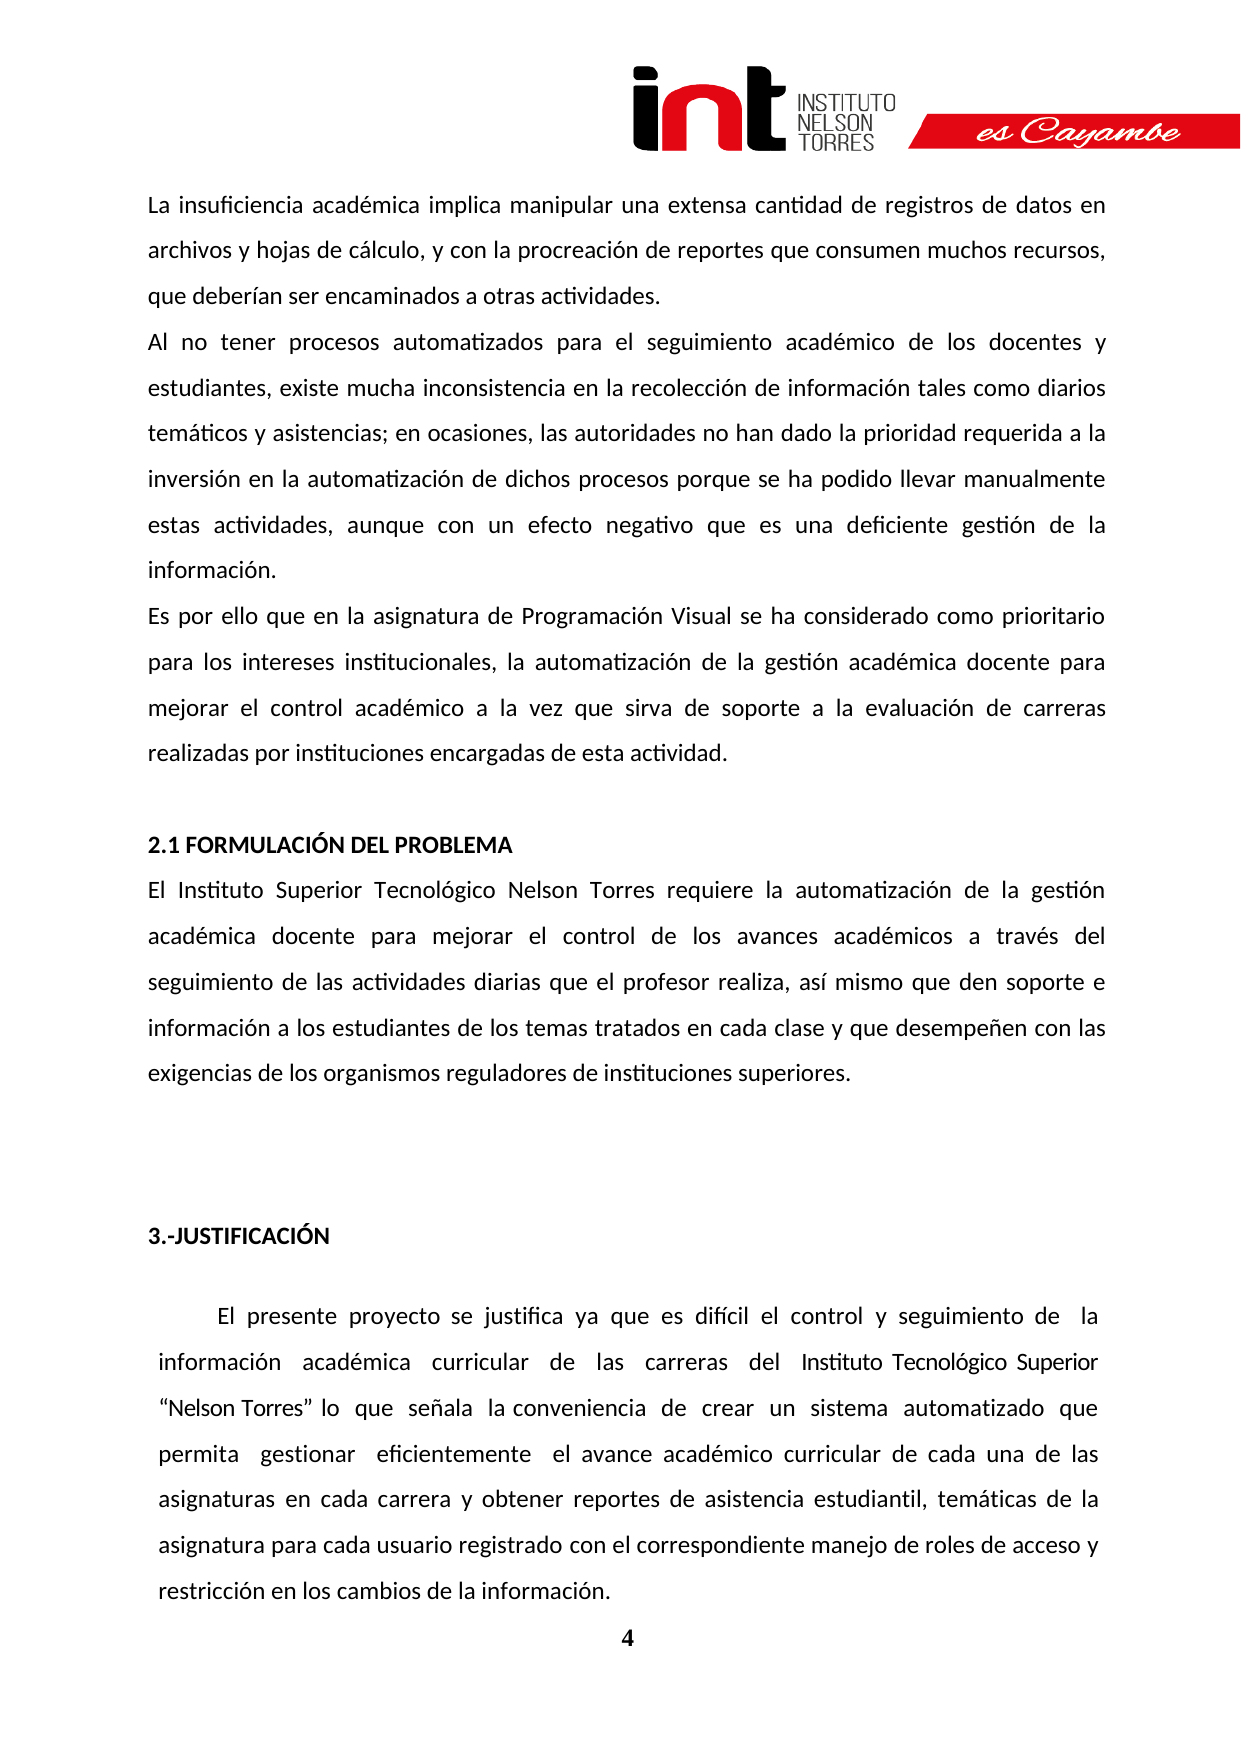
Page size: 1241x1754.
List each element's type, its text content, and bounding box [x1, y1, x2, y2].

picture [577, 36, 1241, 184]
text Al no tener procesos automatizados para el seguimiento académico de los docentes y estudiantes, existe mucha inconsistencia en la recolección de información tales como diarios temáticos y asistencias; en ocasiones, las autoridades no han dado la prioridad requerida a la inversión en la automatización de dichos procesos porque se ha podido llevar manualmente estas actividades, aunque con un efecto negativo que es una deficiente gestión de la información. [148, 326, 1107, 585]
subtitle 3.-JUSTIFICACIÓN [148, 1220, 1107, 1250]
text 2.1 FORMULACIÓN DEL PROBLEMA [148, 829, 1107, 859]
text El Instituto Superior Tecnológico Nelson Torres requiere la automatización de la gestión académica docente para mejorar el control de los avances académicos a través del seguimiento de las actividades diarias que el profesor realiza, así mismo que den soporte e información a los estudiantes de los temas tratados en cada clase y que desempeñen con las exigencias de los organismos reguladores de instituciones superiores. [148, 875, 1107, 1088]
text Es por ello que en la asignatura de Programación Visual se ha considerado como prioritario para los intereses institucionales, la automatización de la gestión académica docente para mejorar el control académico a la vez que sirva de soporte a la evaluación de carreras realizadas por instituciones encargadas de esta actividad. [148, 600, 1107, 768]
text La insuficiencia académica implica manipular una extensa cantidad de registros de datos en archivos y hojas de cálculo, y con la procreación de reportes que consumen muchos recursos, que deberían ser encaminados a otras actividades. [148, 189, 1107, 311]
text El presente proyecto se justifica ya que es difícil el control y seguimiento de la información académica curricular de las carreras del Instituto Tecnológico Superior “Nelson Torres” lo que señala la conveniencia de crear un sistema automatizado que permita gestionar eficientemente el avance académico curricular de cada una de las asignaturas en cada carrera y obtener reportes de asistencia estudiantil, temáticas de la asignatura para cada usuario registrado con el correspondiente manejo de roles de acceso y restricción en los cambios de la información. [158, 1301, 1099, 1605]
